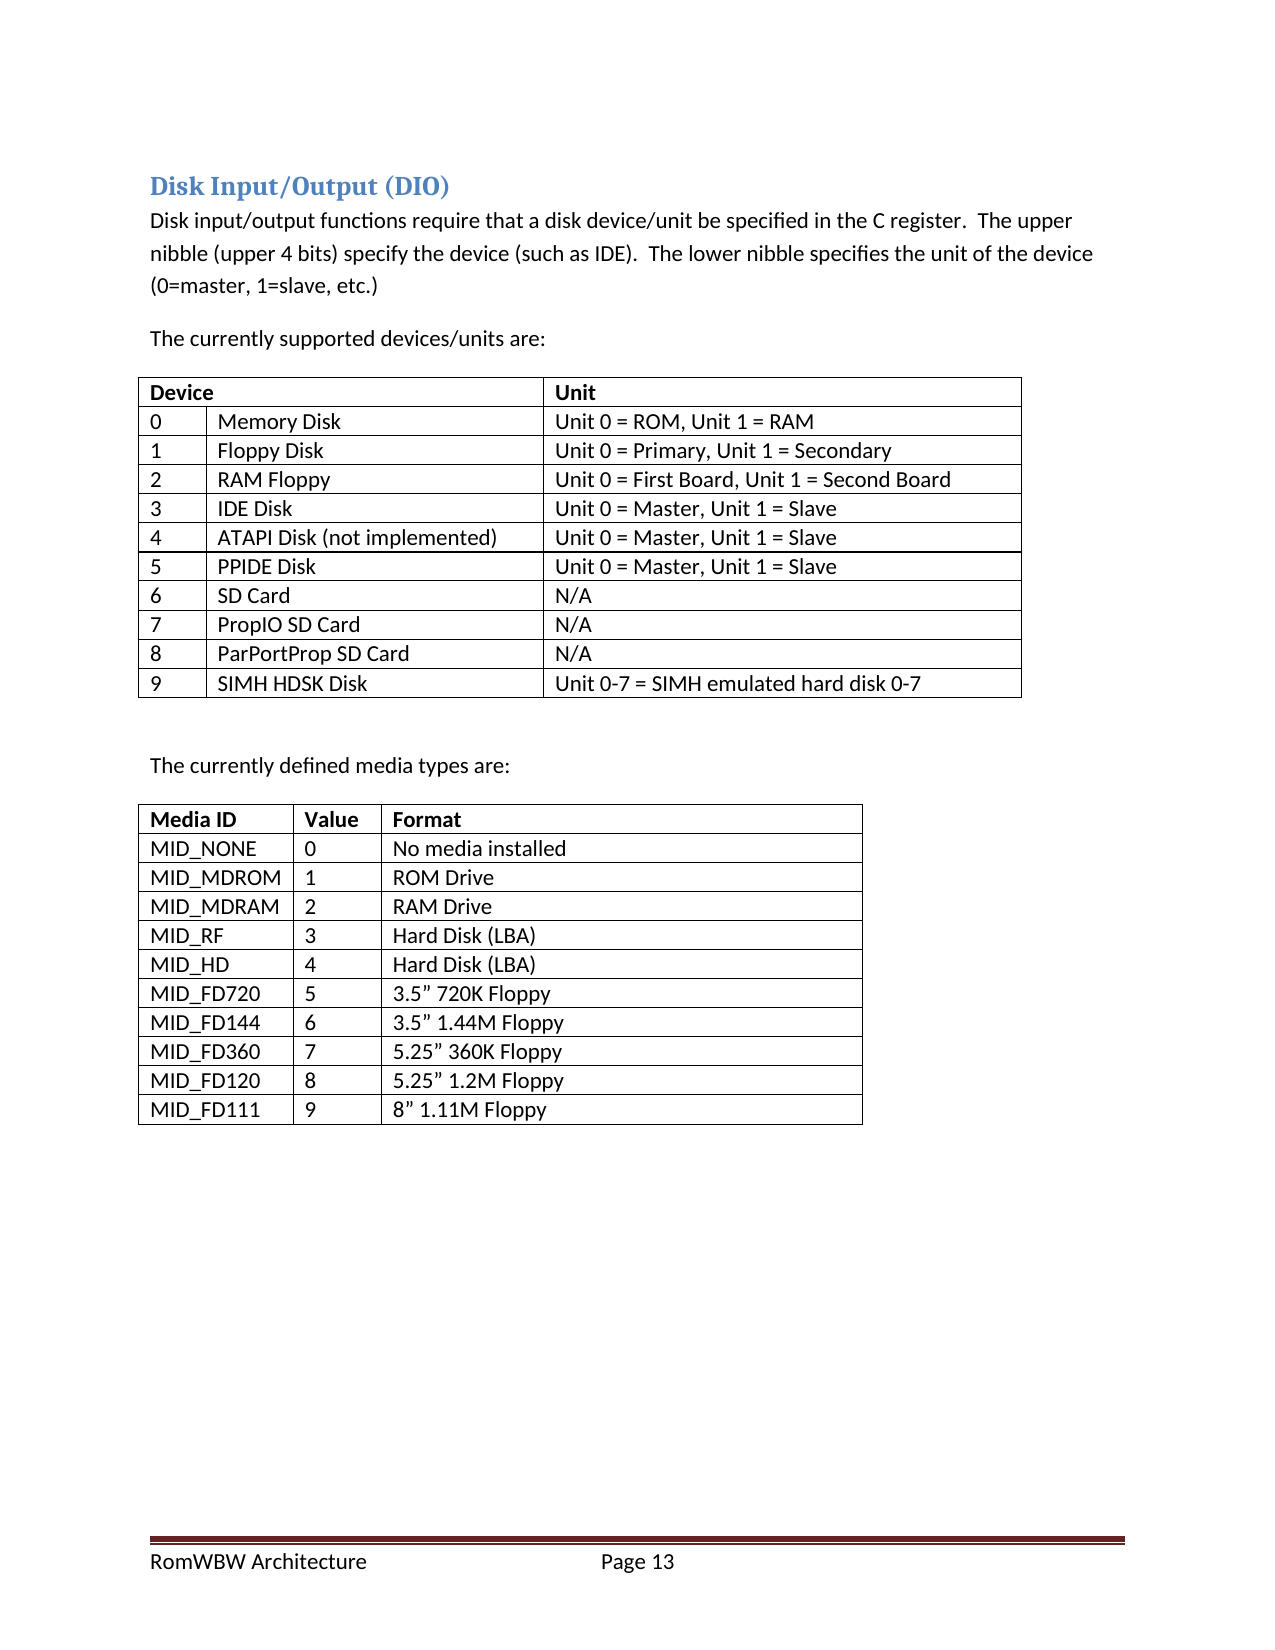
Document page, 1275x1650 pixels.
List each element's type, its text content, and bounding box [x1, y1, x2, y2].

table_cell 5.25” 360K Floppy [382, 1037, 862, 1065]
table_header Value [294, 805, 381, 833]
table_header Media ID [139, 805, 293, 833]
table_cell RAM Drive [382, 892, 862, 920]
table_cell PropIO SD Card [207, 611, 543, 638]
table_cell 9 [139, 669, 206, 697]
table_cell 3.5” 1.44M Floppy [382, 1008, 862, 1036]
table_cell 2 [294, 892, 381, 920]
table_cell 9 [294, 1095, 381, 1123]
table_cell Hard Disk (LBA) [382, 950, 862, 978]
table_cell 8 [139, 640, 206, 668]
table_cell N/A [544, 611, 1021, 638]
table_cell 8” 1.11M Floppy [382, 1095, 862, 1123]
table_cell 6 [139, 581, 206, 609]
table_cell Floppy Disk [207, 436, 543, 464]
table_cell N/A [544, 581, 1021, 609]
table_cell 8 [294, 1066, 381, 1094]
text The currently defined media types are: [150, 751, 1125, 779]
table_cell Unit 0 = Primary, Unit 1 = Secondary [544, 436, 1021, 464]
table_header Device [139, 378, 543, 406]
table_cell Unit 0 = Master, Unit 1 = Slave [544, 494, 1021, 522]
table_cell 5 [294, 979, 381, 1007]
table_cell MID_MDRAM [139, 892, 293, 920]
table_cell SIMH HDSK Disk [207, 669, 543, 697]
table_cell MID_MDROM [139, 863, 293, 891]
table_cell 0 [139, 407, 206, 435]
table_cell MID_NONE [139, 834, 293, 862]
table_cell 7 [294, 1037, 381, 1065]
subtitle Disk Input/Output (DIO) [150, 171, 1125, 202]
table_header Format [382, 805, 862, 833]
table_cell 6 [294, 1008, 381, 1036]
table_cell No media installed [382, 834, 862, 862]
table_cell Memory Disk [207, 407, 543, 435]
table_cell MID_FD720 [139, 979, 293, 1007]
table_cell Unit 0-7 = SIMH emulated hard disk 0-7 [544, 669, 1021, 697]
table_cell N/A [544, 640, 1021, 668]
table_cell Unit 0 = Master, Unit 1 = Slave [544, 553, 1021, 580]
table_cell SD Card [207, 581, 543, 609]
table_cell MID_FD120 [139, 1066, 293, 1094]
table_cell 3 [139, 494, 206, 522]
table_cell 3.5” 720K Floppy [382, 979, 862, 1007]
table_cell IDE Disk [207, 494, 543, 522]
table_cell 1 [139, 436, 206, 464]
table_cell 3 [294, 921, 381, 949]
text The currently supported devices/units are: [150, 324, 1125, 352]
table_header Unit [544, 378, 1021, 406]
table_cell 5 [139, 553, 206, 580]
table_cell Hard Disk (LBA) [382, 921, 862, 949]
table_cell 1 [294, 863, 381, 891]
table_cell MID_FD360 [139, 1037, 293, 1065]
table_cell ATAPI Disk (not implemented) [207, 523, 543, 551]
table_cell PPIDE Disk [207, 553, 543, 580]
table_cell 5.25” 1.2M Floppy [382, 1066, 862, 1094]
table_cell Unit 0 = Master, Unit 1 = Slave [544, 523, 1021, 551]
table_cell 4 [139, 523, 206, 551]
table_cell Unit 0 = First Board, Unit 1 = Second Board [544, 465, 1021, 493]
table_cell MID_RF [139, 921, 293, 949]
table_cell 4 [294, 950, 381, 978]
table_cell RAM Floppy [207, 465, 543, 493]
table_cell MID_FD111 [139, 1095, 293, 1123]
table_cell ParPortProp SD Card [207, 640, 543, 668]
table_cell ROM Drive [382, 863, 862, 891]
text Disk input/output functions require that a disk device/unit be specified in the C register. The upper nibble (upper 4 bits) specify the device (such as IDE). The lower nibble specifies the unit of the device (0=master, 1=slave, etc.) [150, 207, 1125, 299]
table_cell Unit 0 = ROM, Unit 1 = RAM [544, 407, 1021, 435]
table_cell MID_HD [139, 950, 293, 978]
table_cell MID_FD144 [139, 1008, 293, 1036]
table_cell 2 [139, 465, 206, 493]
table_cell 7 [139, 611, 206, 638]
table_cell 0 [294, 834, 381, 862]
